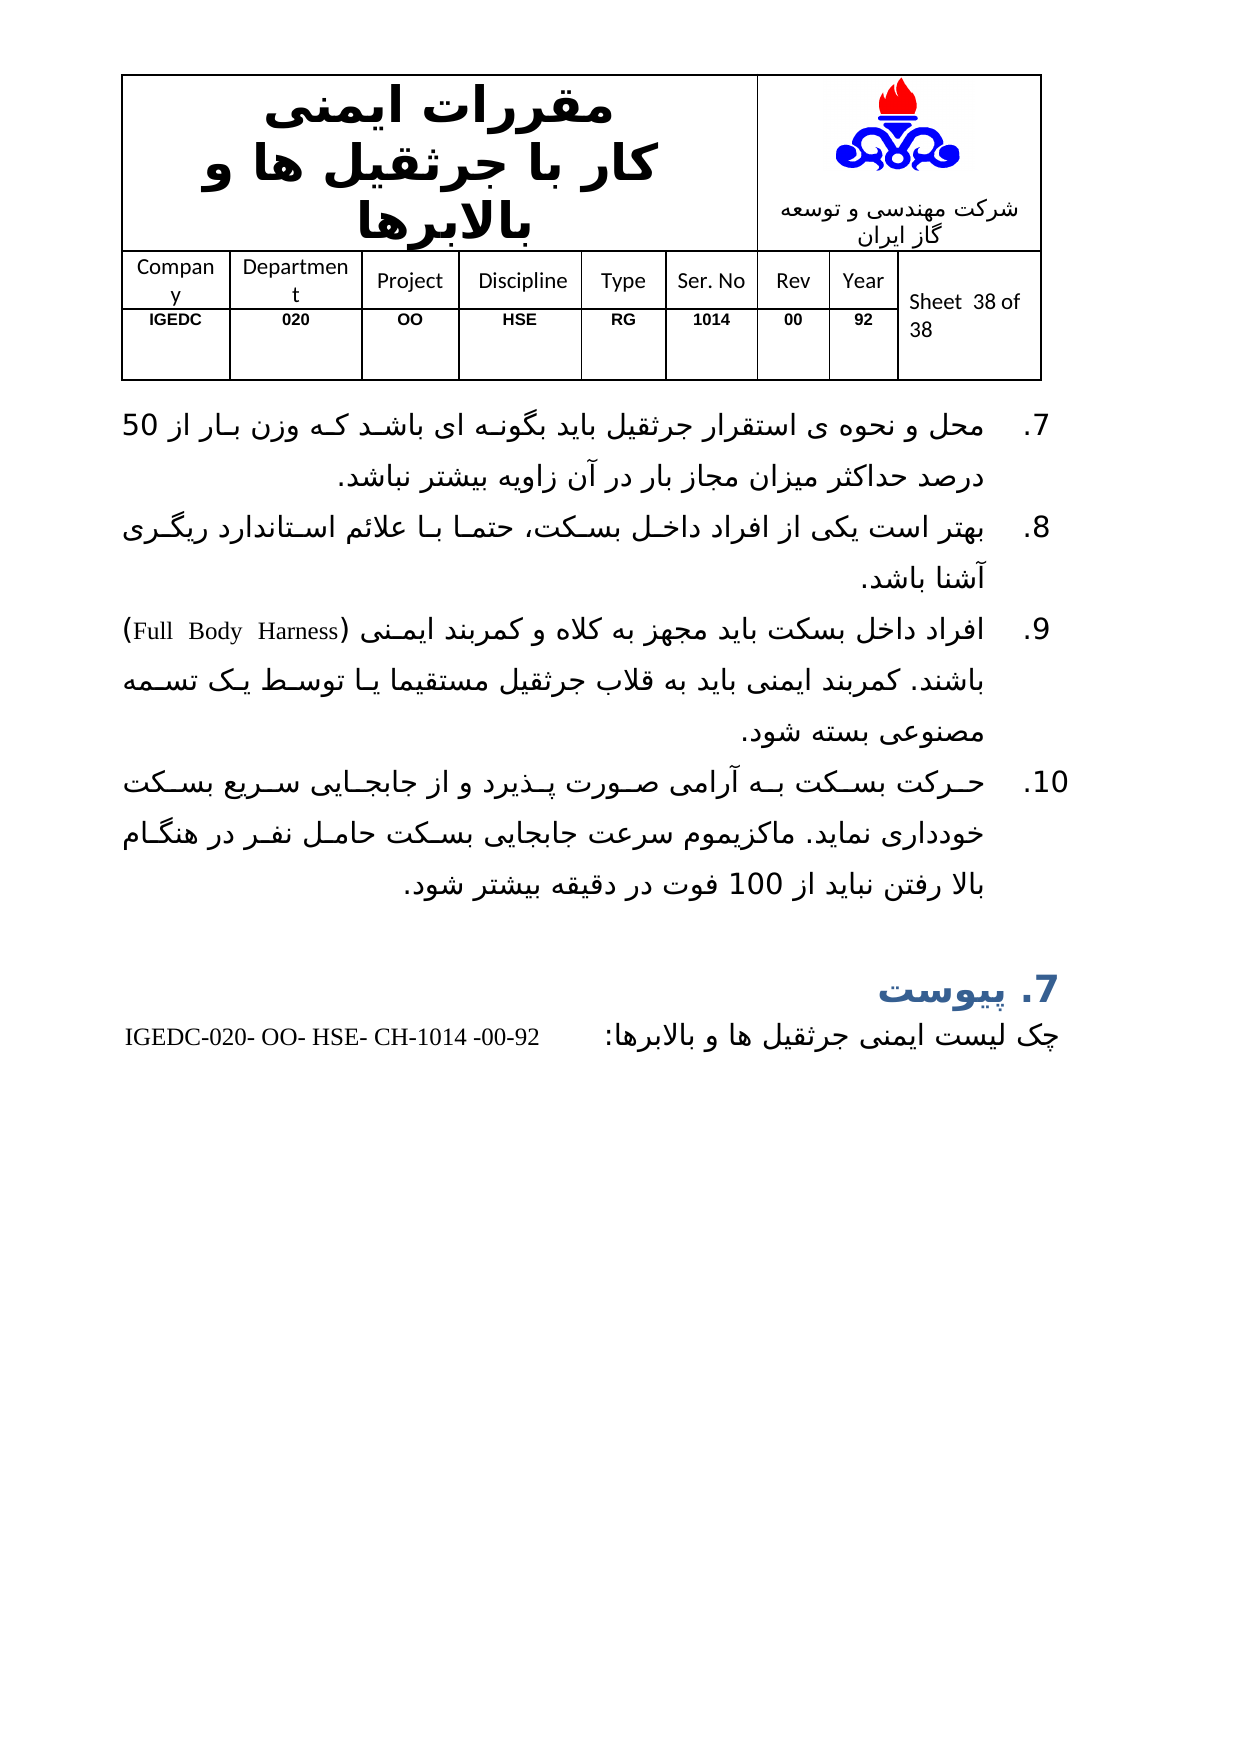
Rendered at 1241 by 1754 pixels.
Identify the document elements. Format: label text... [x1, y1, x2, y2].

list حرکت بسکت به آرامی صورت پذیرد و از جابجایی سریع بسکت خودداری نماید. ماکزیموم سرعت جابجایی بسکت حامل نفر در هنگام بالا رفتن نباید از 100 فوت در دقیقه بیشتر شود. [122, 765, 1023, 901]
text چک لیست ایمنی جرثقیل ها و بالابرها: IGEDC-020- OO- HSE- CH-1014 -00-92 [122, 1018, 1060, 1052]
list محل و نحوه ی استقرار جرثقیل باید بگونه ای باشد که وزن بار از 50 درصد حداکثر میزان مجاز بار در آن زاویه بیشتر نباشد. [122, 409, 1023, 493]
list افراد داخل بسکت باید مجهز به کلاه و کمربند ایمنی (Full Body Harness) باشند. کمربند ایمنی باید به قلاب جرثقیل مستقیما یا توسط یک تسمه مصنوعی بسته شود. [122, 612, 1023, 748]
picture [823, 77, 976, 171]
list بهتر است یکی از افراد داخل بسکت، حتما با علائم استاندارد ریگری آشنا باشد. [122, 511, 1023, 595]
subtitle 7. پیوست [122, 968, 1060, 1012]
